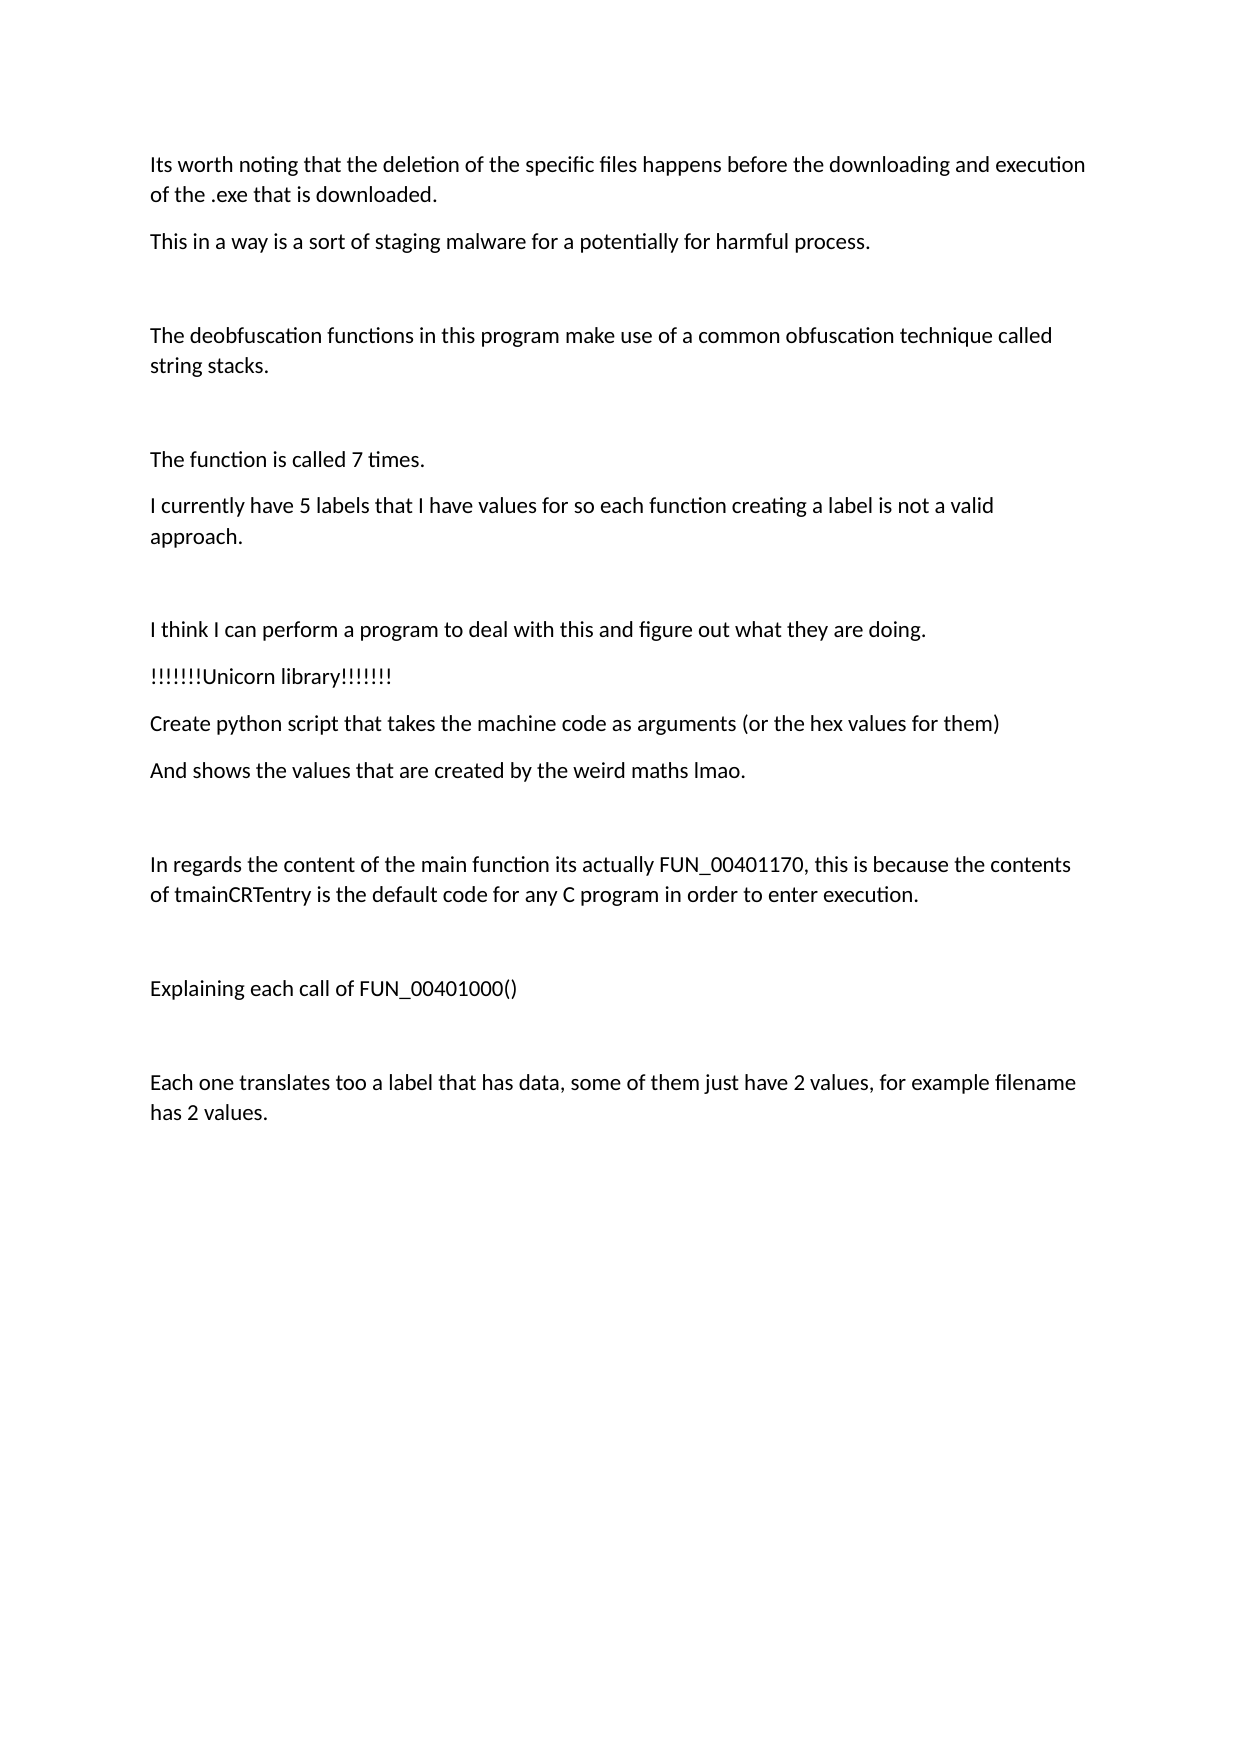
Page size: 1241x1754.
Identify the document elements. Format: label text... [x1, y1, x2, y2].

text Create python script that takes the machine code as arguments (or the hex values for them) [150, 709, 1090, 737]
text This in a way is a sort of staging malware for a potentially for harmful process. [150, 227, 1090, 255]
text I currently have 5 labels that I have values for so each function creating a label is not a valid approach. [150, 492, 1090, 550]
text The deobfuscation functions in this program make use of a common obfuscation technique called string stacks. [150, 321, 1090, 379]
text !!!!!!!Unicorn library!!!!!!! [150, 662, 1090, 691]
text In regards the content of the main function its actually FUN_00401170, this is because the contents of tmainCRTentry is the default code for any C program in order to enter execution. [150, 850, 1090, 908]
text The function is called 7 times. [150, 445, 1090, 473]
text I think I can perform a program to deal with this and figure out what they are doing. [150, 616, 1090, 644]
text Its worth noting that the deletion of the specific files happens before the downloading and execution of the .exe that is downloaded. [150, 150, 1090, 208]
text And shows the values that are created by the weird maths lmao. [150, 756, 1090, 784]
text Explaining each call of FUN_00401000() [150, 974, 1090, 1002]
text Each one translates too a label that has data, some of them just have 2 values, for example filename has 2 values. [150, 1068, 1090, 1126]
